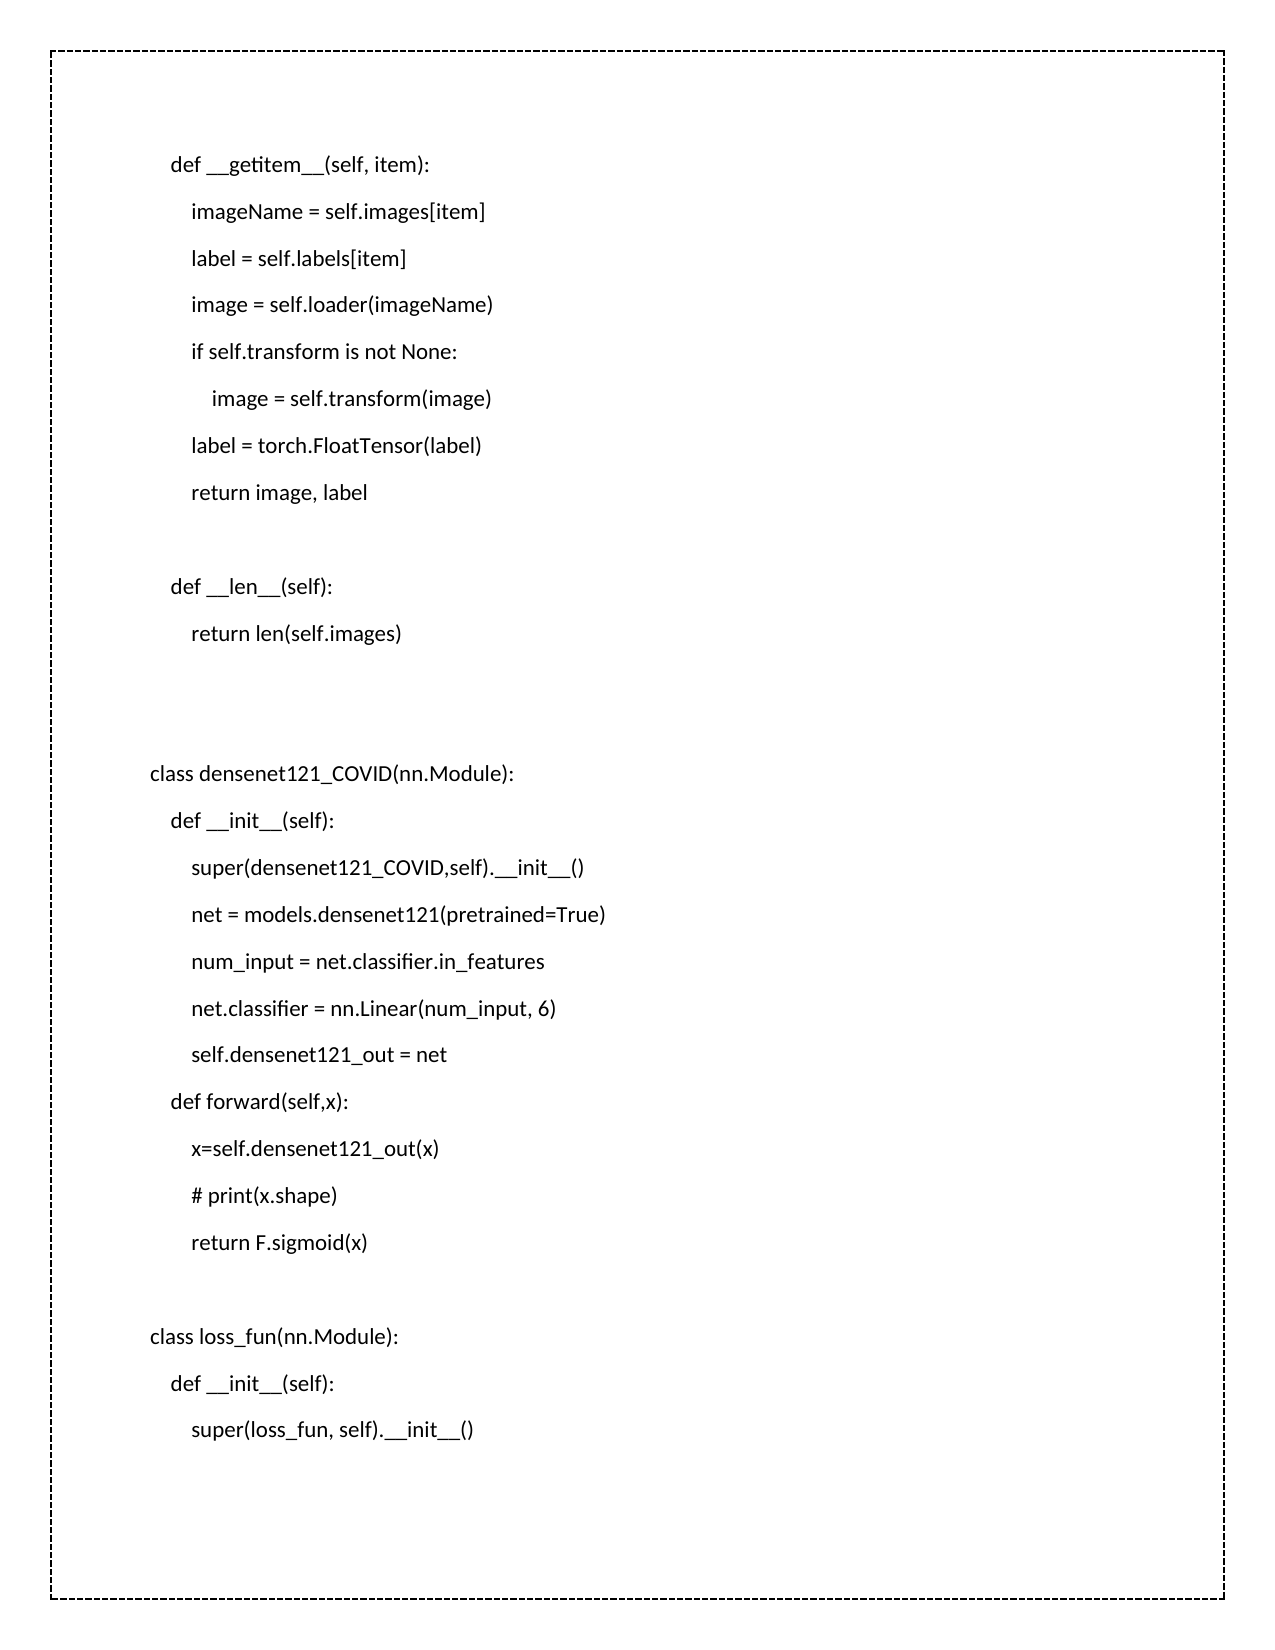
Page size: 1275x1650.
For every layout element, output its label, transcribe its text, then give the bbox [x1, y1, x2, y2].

text return len(self.images) [150, 619, 1125, 647]
text # print(x.shape) [150, 1181, 1125, 1209]
text class loss_fun(nn.Module): [150, 1322, 1125, 1350]
text x=self.densenet121_out(x) [150, 1134, 1125, 1162]
text net.classifier = nn.Linear(num_input, 6) [150, 994, 1125, 1022]
text def __init__(self): [150, 1369, 1125, 1397]
text imageName = self.images[item] [150, 197, 1125, 225]
text label = self.labels[item] [150, 244, 1125, 272]
text net = models.densenet121(pretrained=True) [150, 900, 1125, 928]
text label = torch.FloatTensor(label) [150, 431, 1125, 459]
text class densenet121_COVID(nn.Module): [150, 759, 1125, 787]
text super(loss_fun, self).__init__() [150, 1416, 1125, 1444]
text super(densenet121_COVID,self).__init__() [150, 853, 1125, 881]
text def __getitem__(self, item): [150, 150, 1125, 178]
text image = self.loader(imageName) [150, 291, 1125, 319]
text def forward(self,x): [150, 1087, 1125, 1116]
text return F.sigmoid(x) [150, 1228, 1125, 1256]
text self.densenet121_out = net [150, 1041, 1125, 1069]
text def __len__(self): [150, 572, 1125, 600]
text if self.transform is not None: [150, 337, 1125, 366]
text def __init__(self): [150, 806, 1125, 834]
text image = self.transform(image) [150, 384, 1125, 412]
text return image, label [150, 478, 1125, 506]
text num_input = net.classifier.in_features [150, 947, 1125, 975]
